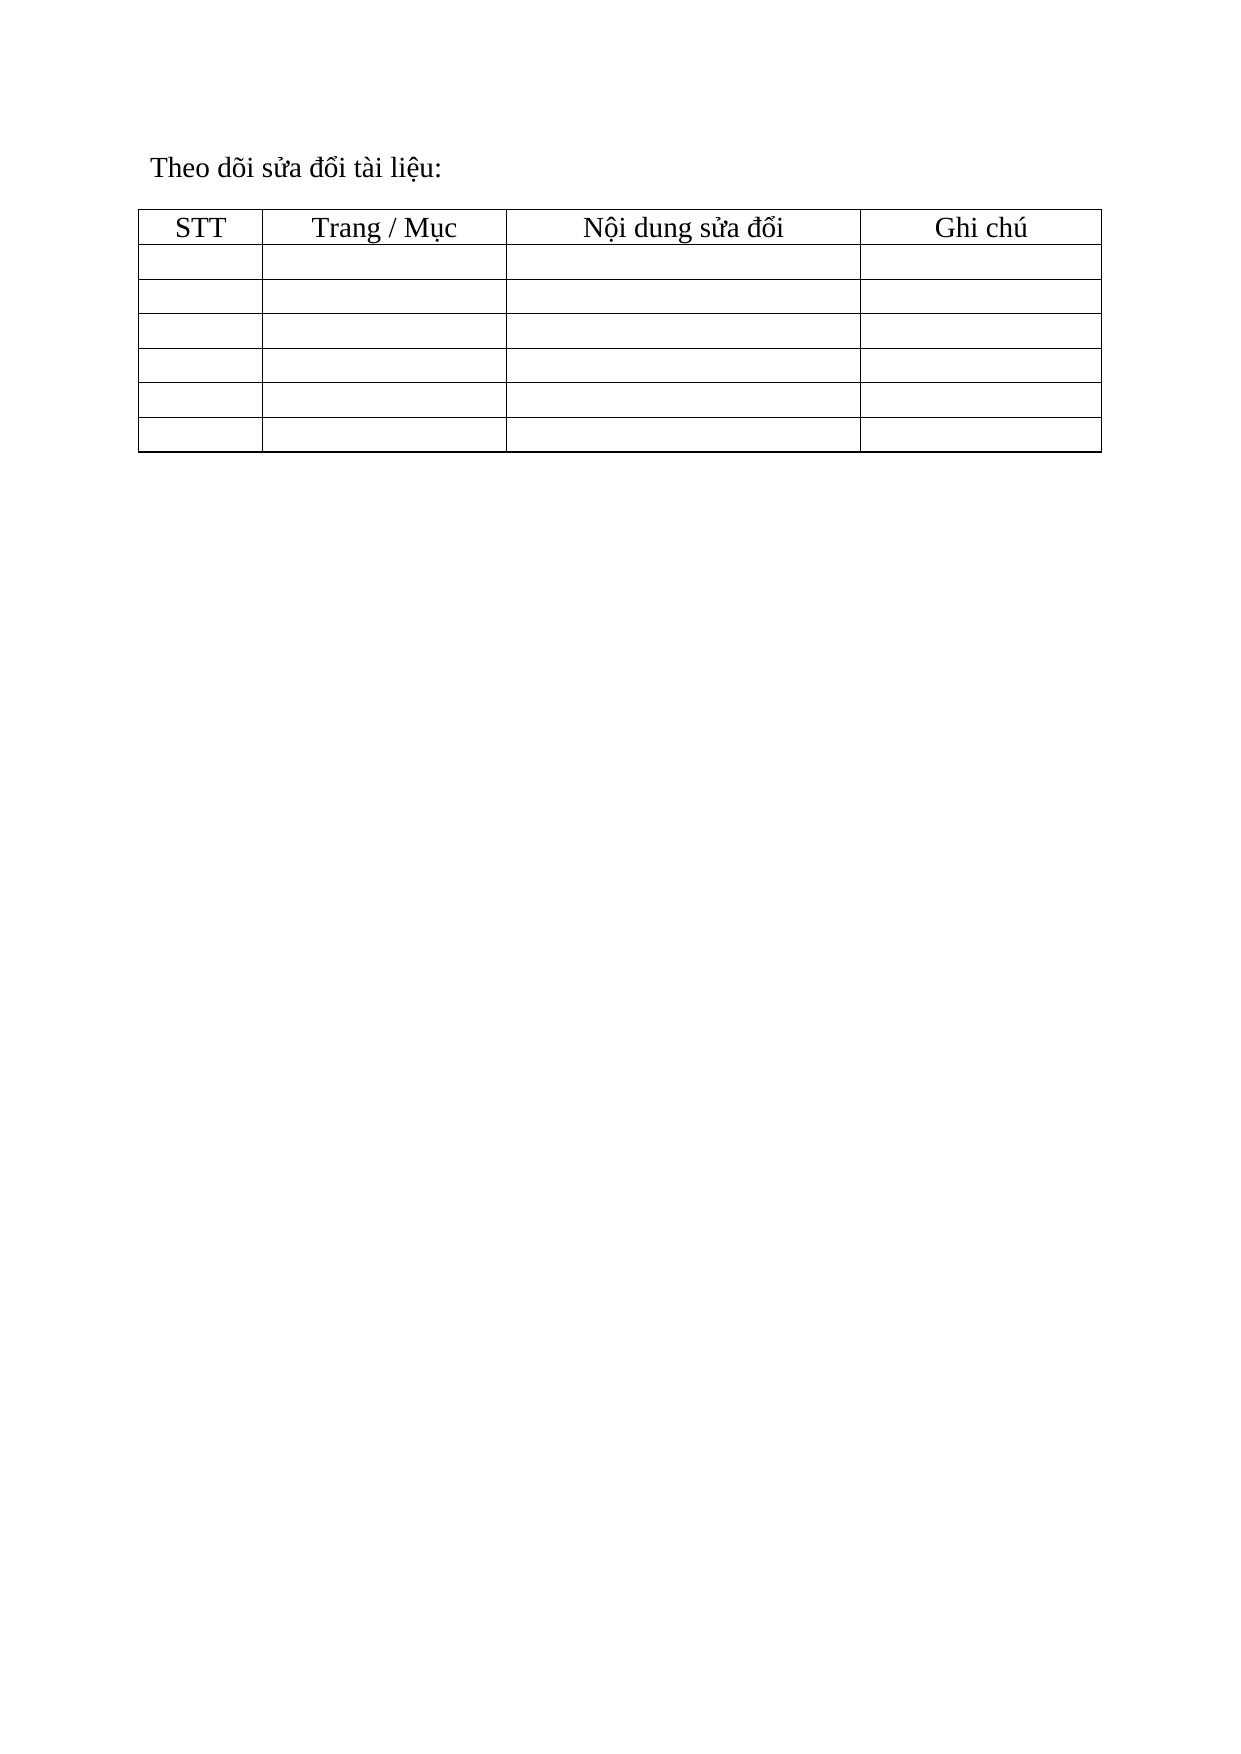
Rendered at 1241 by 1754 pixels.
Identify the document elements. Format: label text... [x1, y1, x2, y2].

text Theo dõi sửa đổi tài liệu: [150, 150, 1090, 183]
table_cell [861, 314, 1101, 348]
table_cell [861, 383, 1101, 417]
table_cell [507, 418, 860, 451]
table_header Nội dung sửa đổi [507, 210, 860, 244]
table_cell [861, 349, 1101, 382]
table_cell [507, 245, 860, 278]
table_cell [139, 418, 262, 451]
table_cell [507, 280, 860, 313]
table_cell [507, 383, 860, 417]
table_cell [507, 314, 860, 348]
table_header Ghi chú [861, 210, 1101, 244]
table_cell [263, 418, 506, 451]
table_cell [139, 349, 262, 382]
table_cell [861, 418, 1101, 451]
table_cell [139, 314, 262, 348]
table_cell [263, 314, 506, 348]
table_cell [263, 280, 506, 313]
table_cell [263, 383, 506, 417]
table_cell [861, 280, 1101, 313]
table_header STT [139, 210, 262, 244]
table_cell [263, 245, 506, 278]
table_cell [139, 280, 262, 313]
table_cell [139, 383, 262, 417]
table_cell [861, 245, 1101, 278]
table_cell [263, 349, 506, 382]
table_cell [139, 245, 262, 278]
table_cell [507, 349, 860, 382]
table_header Trang / Mục [263, 210, 506, 244]
